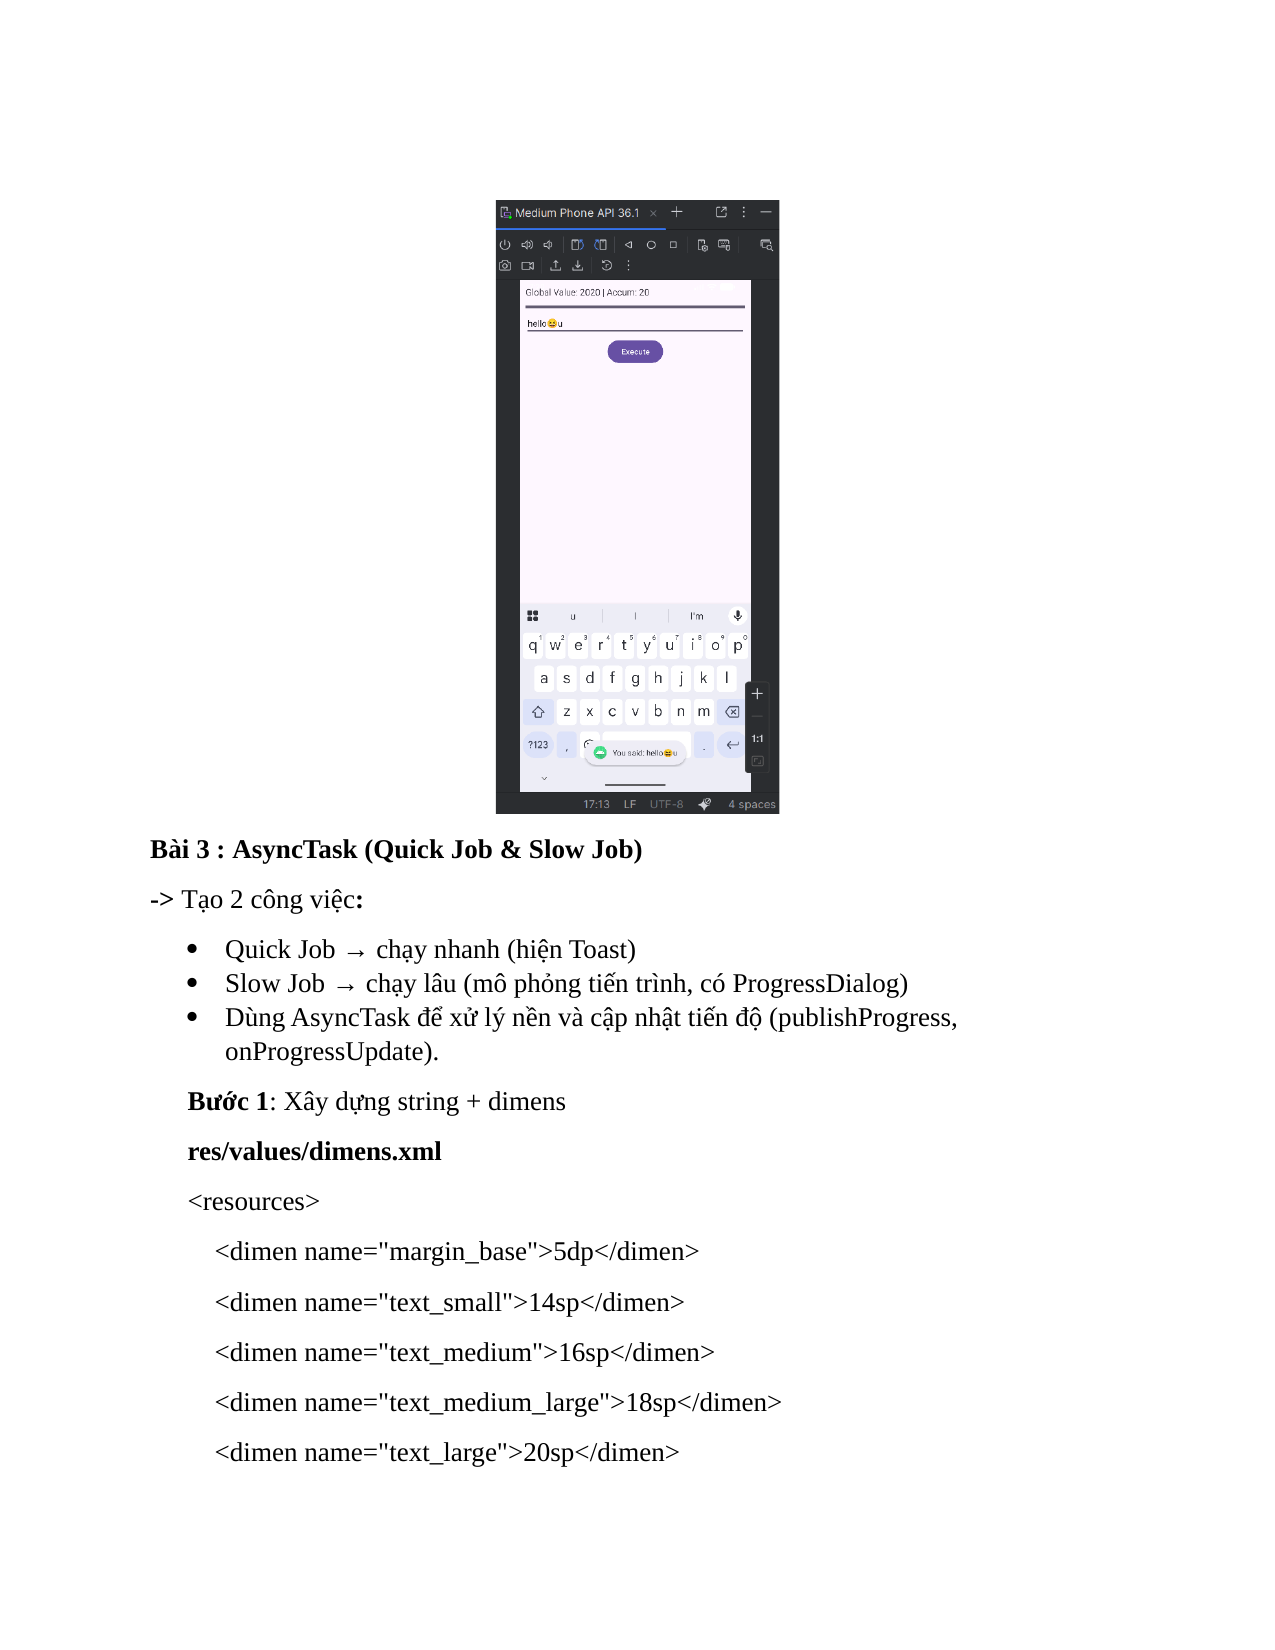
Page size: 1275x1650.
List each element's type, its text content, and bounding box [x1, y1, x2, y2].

list Quick Job → chạy nhanh (hiện Toast) [187, 933, 1125, 965]
text <resources> [187, 1185, 1125, 1216]
list Dùng AsyncTask để xử lý nền và cập nhật tiến độ (publishProgress, onProgressUpdate). [187, 1001, 1125, 1066]
text <dimen name="text_medium">16sp</dimen> [187, 1336, 1125, 1367]
text <dimen name="text_medium_large">18sp</dimen> [187, 1386, 1125, 1417]
text Bước 1: Xây dựng string + dimens [187, 1085, 1125, 1116]
text <dimen name="margin_base">5dp</dimen> [187, 1235, 1125, 1267]
text <dimen name="text_small">14sp</dimen> [187, 1286, 1125, 1317]
text -> Tạo 2 công việc: [150, 883, 1125, 914]
text <dimen name="text_large">20sp</dimen> [187, 1436, 1125, 1467]
text res/values/dimens.xml [187, 1135, 1125, 1166]
picture [495, 200, 780, 814]
list Slow Job → chạy lâu (mô phỏng tiến trình, có ProgressDialog) [187, 967, 1125, 998]
text Bài 3 : AsyncTask (Quick Job & Slow Job) [150, 833, 1125, 864]
